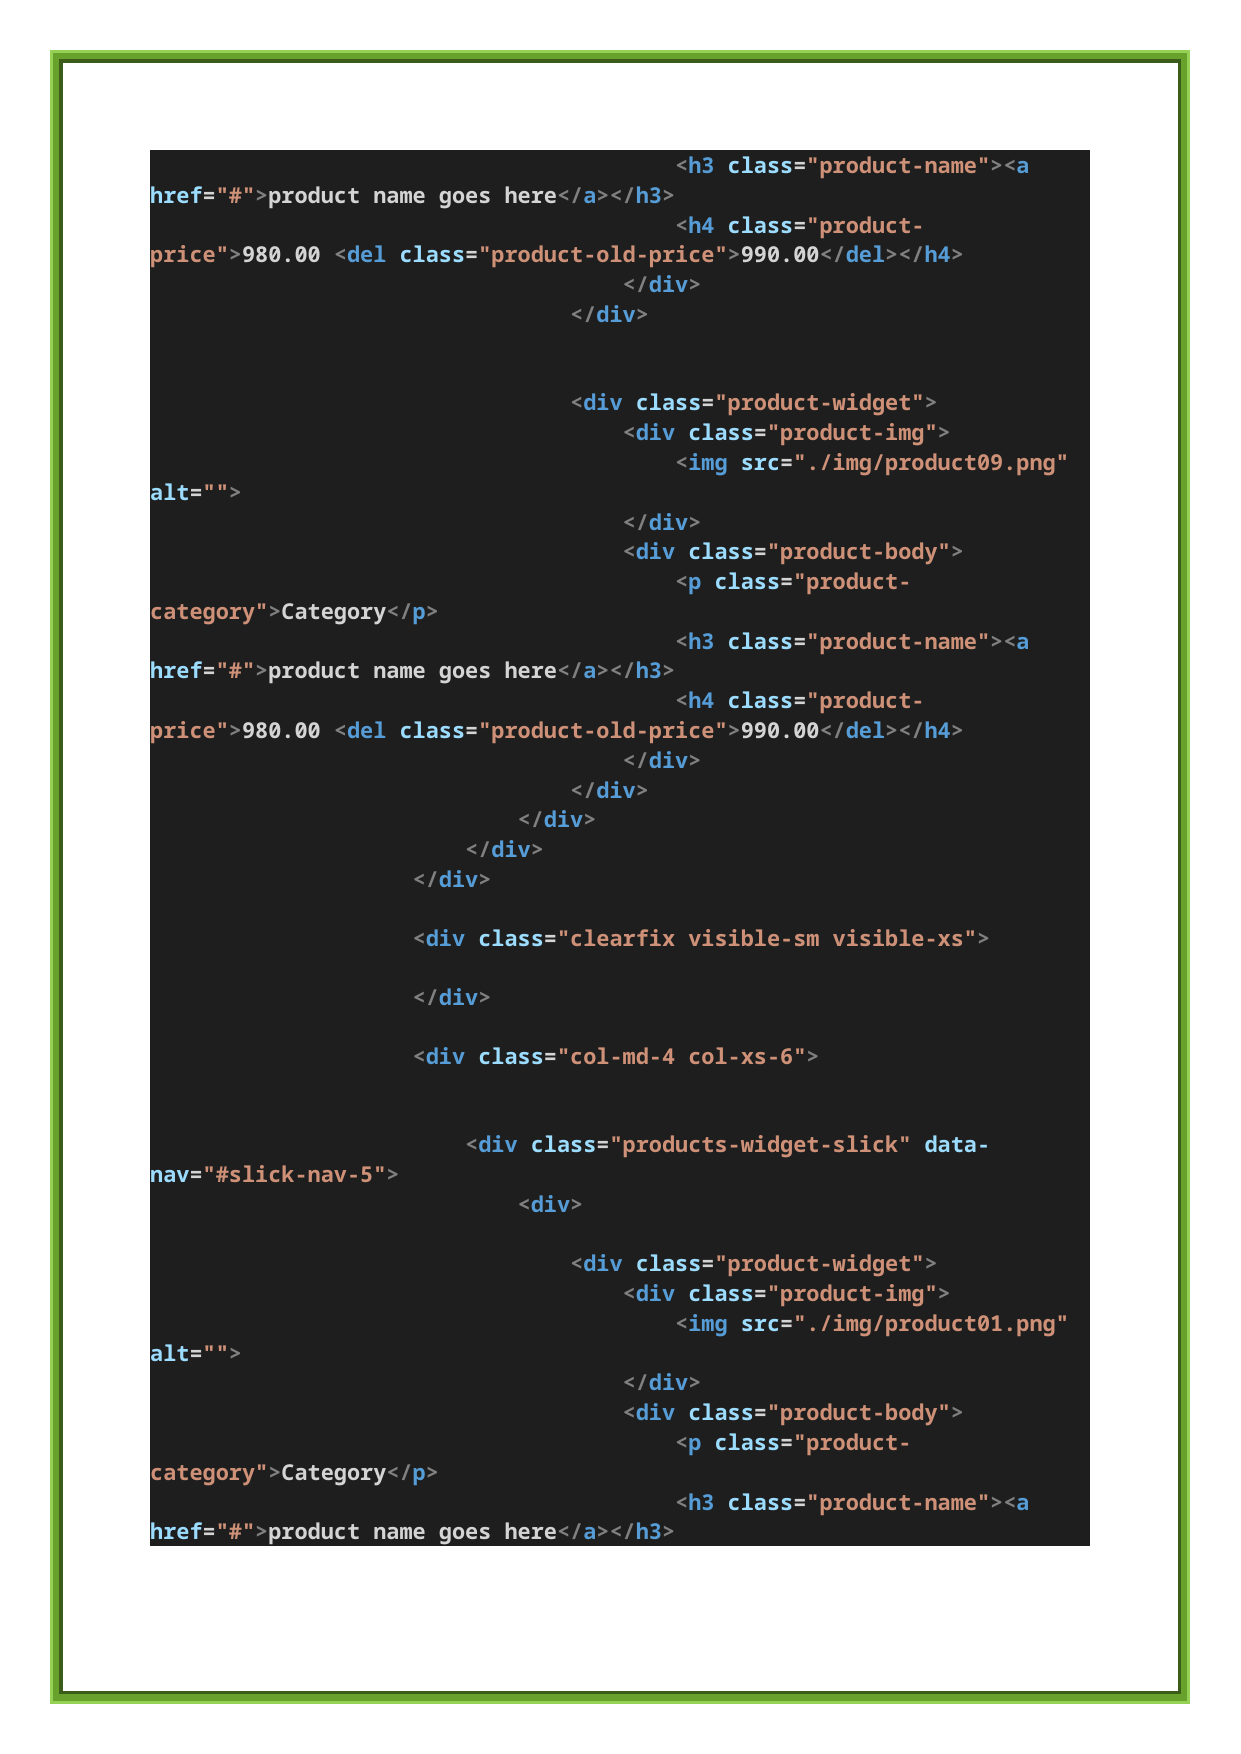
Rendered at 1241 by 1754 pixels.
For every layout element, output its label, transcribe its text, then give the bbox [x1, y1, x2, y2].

text <div class="product-body"> [150, 536, 1090, 566]
text <div class="products-widget-slick" data-nav="#slick-nav-5"> [150, 1129, 1090, 1188]
text </div> [150, 745, 1090, 774]
text </div> [150, 804, 1090, 834]
text <div class="clearfix visible-sm visible-xs"> [150, 922, 1090, 952]
text <p class="product-category">Category</p> [150, 1427, 1090, 1486]
text <h4 class="product-price">980.00 <del class="product-old-price">990.00</del></h4> [150, 685, 1090, 745]
text </div> [150, 506, 1090, 536]
text <div class="product-body"> [150, 1397, 1090, 1427]
text </div> [150, 1367, 1090, 1397]
text <div class="col-md-4 col-xs-6"> [150, 1041, 1090, 1070]
text <h3 class="product-name"><a href="#">product name goes here</a></h3> [150, 150, 1090, 209]
text <h4 class="product-price">980.00 <del class="product-old-price">990.00</del></h4> [150, 209, 1090, 269]
text </div> [150, 269, 1090, 299]
text <h3 class="product-name"><a href="#">product name goes here</a></h3> [150, 626, 1090, 685]
text <div class="product-img"> [150, 417, 1090, 447]
text </div> [150, 834, 1090, 864]
text </div> [150, 774, 1090, 804]
text <div class="product-widget"> [150, 387, 1090, 417]
text <div class="product-widget"> [150, 1248, 1090, 1278]
text </div> [150, 299, 1090, 329]
text <div class="product-img"> [150, 1278, 1090, 1308]
text <img src="./img/product01.png" alt=""> [150, 1308, 1090, 1367]
text <h3 class="product-name"><a href="#">product name goes here</a></h3> [150, 1486, 1090, 1546]
text <div> [150, 1188, 1090, 1218]
text </div> [150, 864, 1090, 894]
text </div> [150, 982, 1090, 1012]
text <img src="./img/product09.png" alt=""> [150, 447, 1090, 506]
text <p class="product-category">Category</p> [150, 566, 1090, 626]
